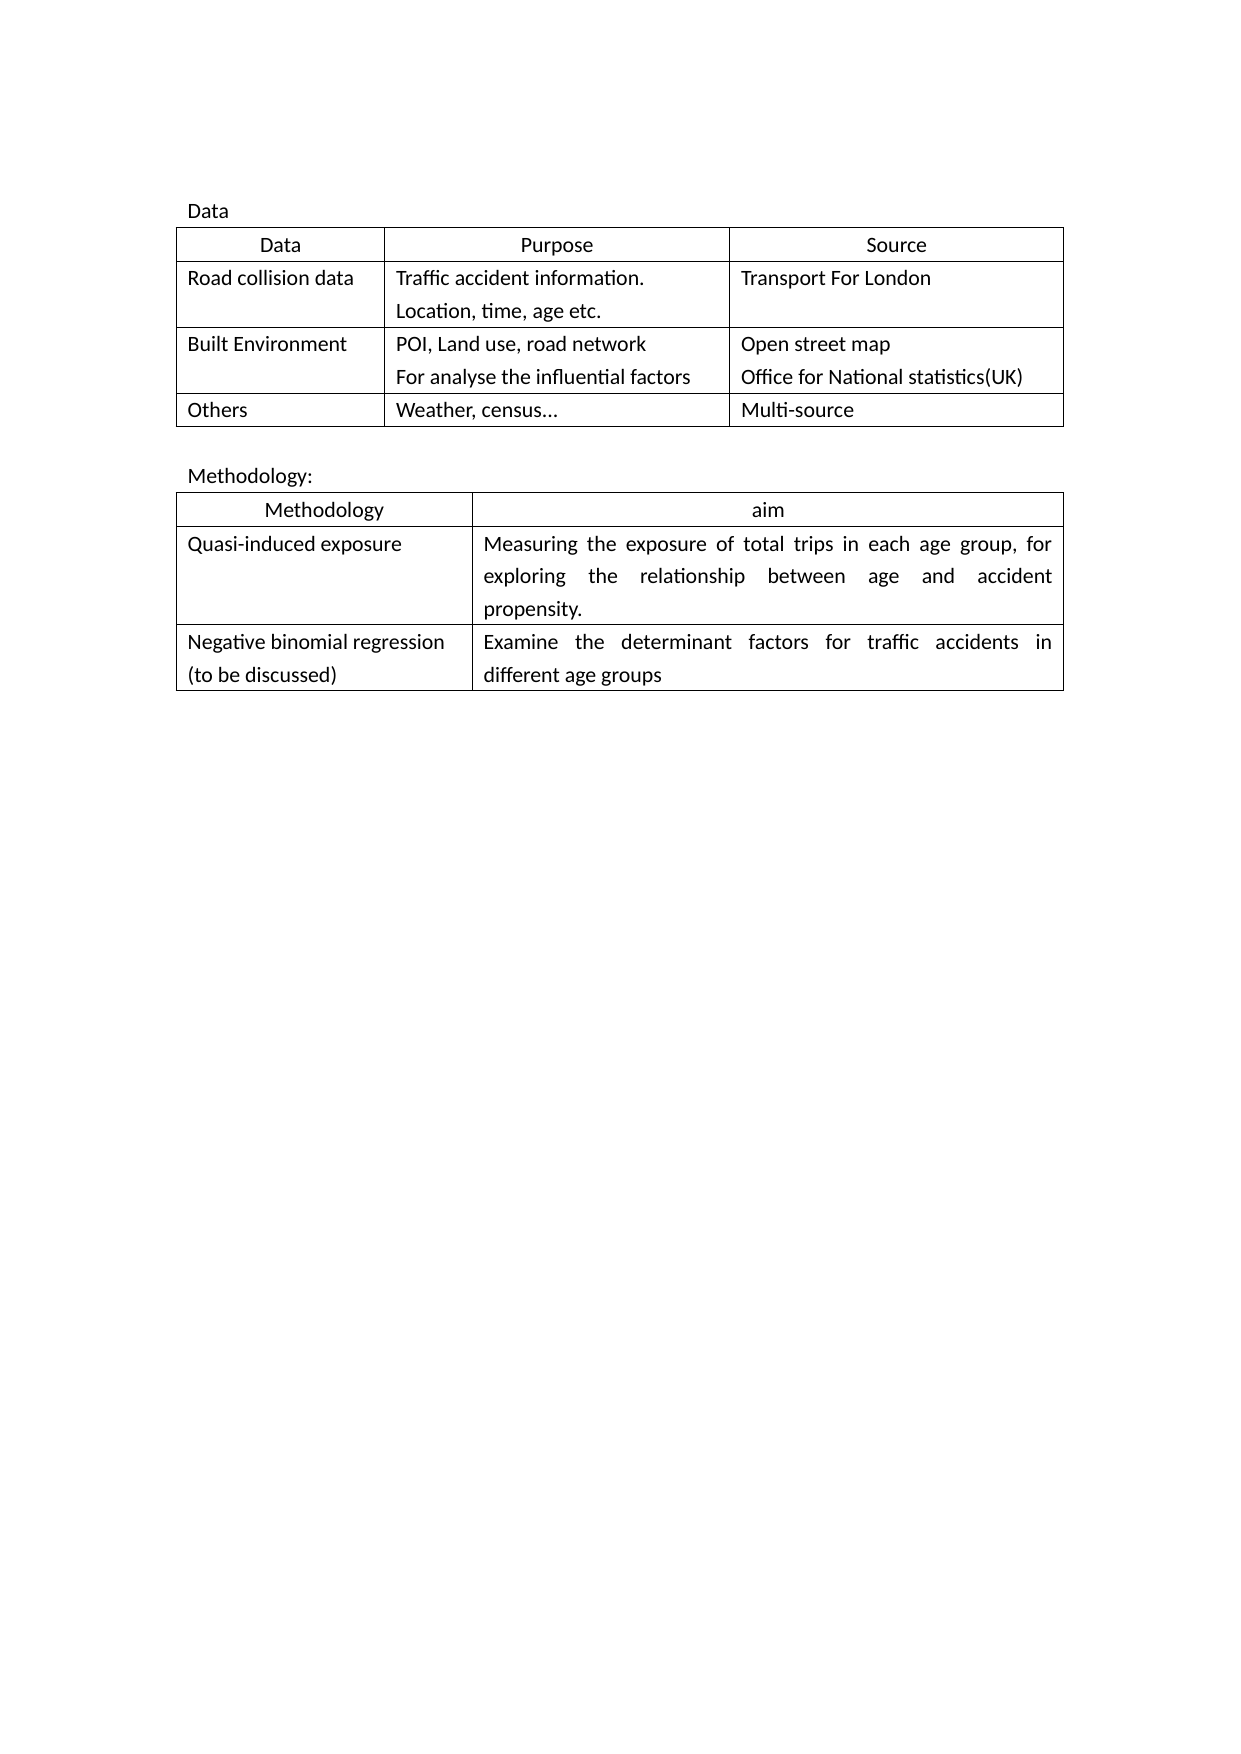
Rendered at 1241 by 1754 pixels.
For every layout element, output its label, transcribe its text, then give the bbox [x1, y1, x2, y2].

table_header Purpose [385, 228, 729, 261]
table_cell Transport For London [730, 262, 1063, 327]
table_header Methodology [177, 493, 472, 526]
table_header Data [177, 228, 384, 261]
table_cell Weather, census... [385, 394, 729, 426]
text Methodology: [187, 460, 1053, 492]
table_cell Road collision data [177, 262, 384, 327]
table_cell Built Environment [177, 328, 384, 393]
table_cell POI, Land use, road network For analyse the influential factors [385, 328, 729, 393]
table_cell Measuring the exposure of total trips in each age group, for exploring the relationship between age and accident propensity. [473, 527, 1063, 624]
table_cell Multi-source [730, 394, 1063, 426]
table_cell Examine the determinant factors for traffic accidents in different age groups [473, 625, 1063, 690]
table_cell Open street map Office for National statistics(UK) [730, 328, 1063, 393]
table_header aim [473, 493, 1063, 526]
table_header Source [730, 228, 1063, 261]
table_cell Traffic accident information. Location, time, age etc. [385, 262, 729, 327]
text Data [187, 194, 1053, 227]
table_cell Quasi-induced exposure [177, 527, 472, 624]
table_cell Negative binomial regression (to be discussed) [177, 625, 472, 690]
table_cell Others [177, 394, 384, 426]
